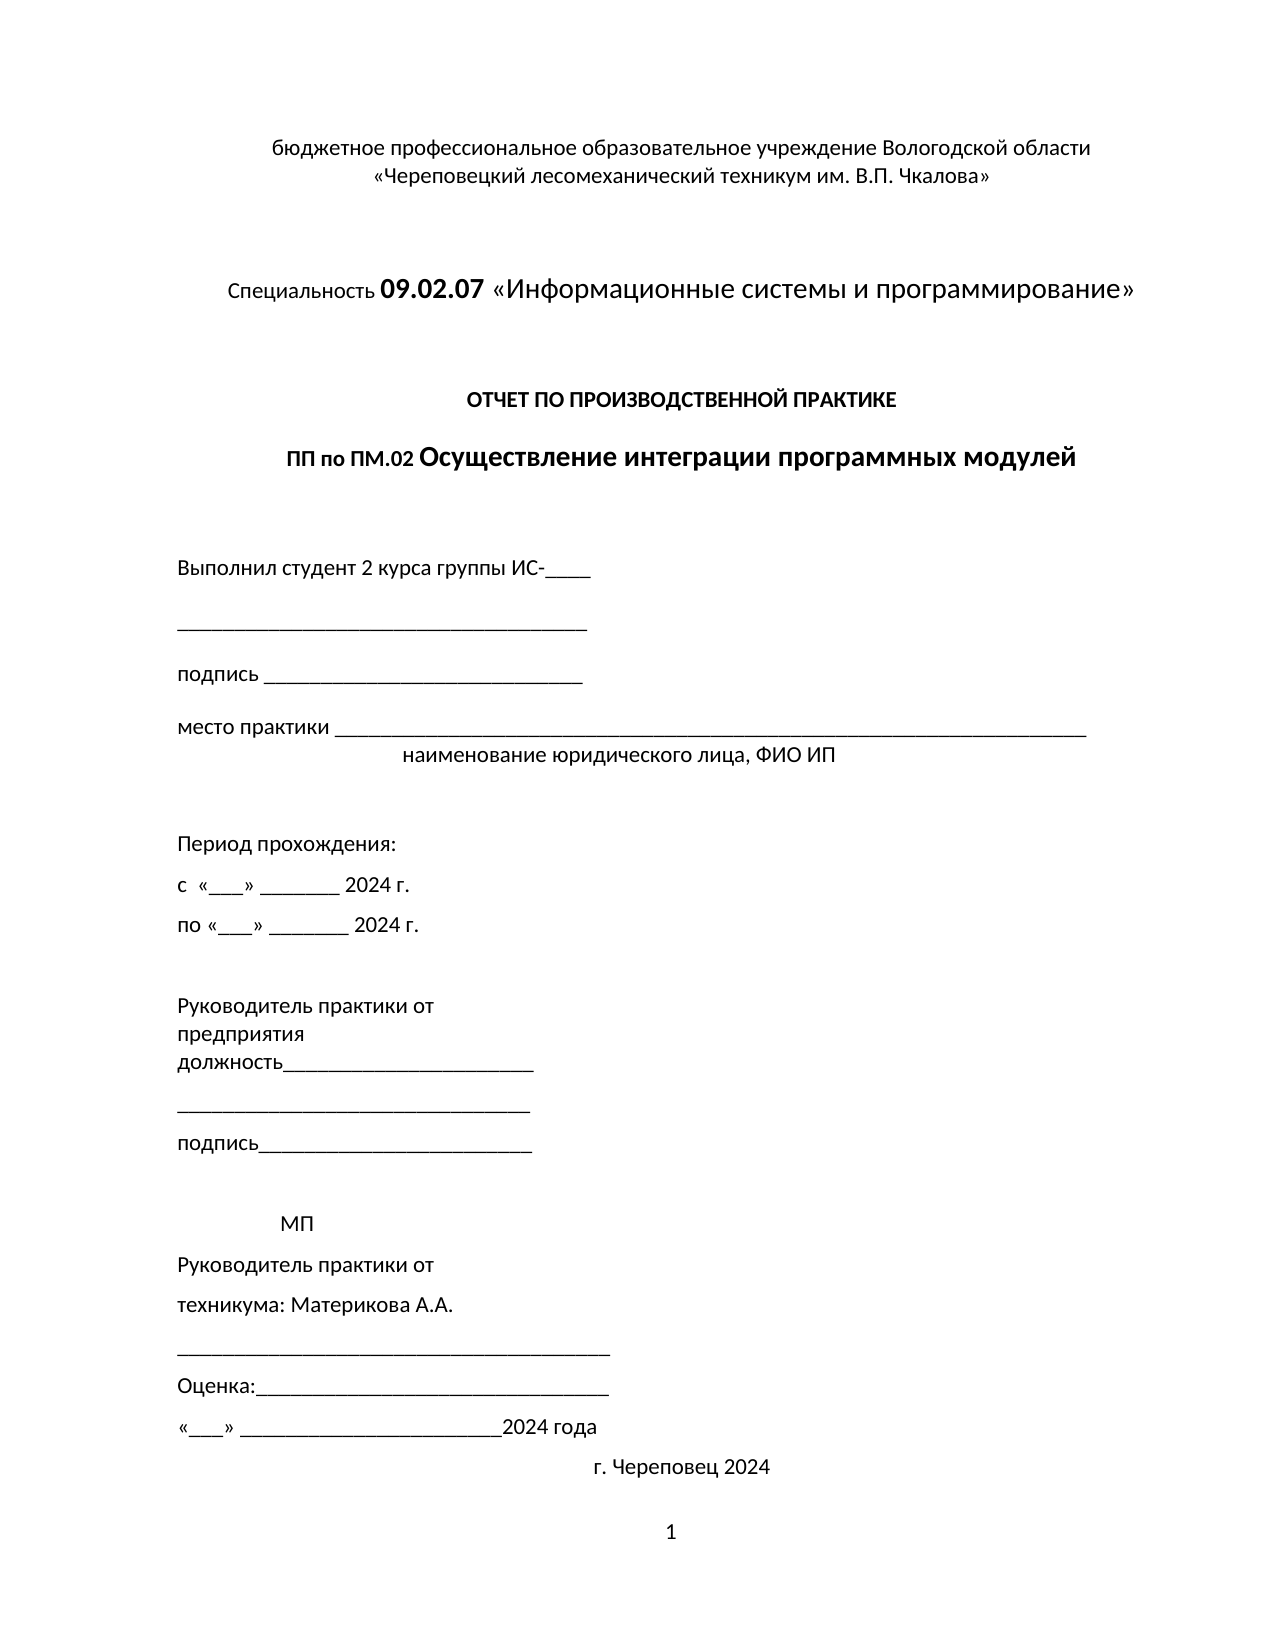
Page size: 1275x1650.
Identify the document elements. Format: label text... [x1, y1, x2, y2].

text бюджетное профессиональное образовательное учреждение Вологодской области [177, 133, 1186, 161]
text подпись ____________________________ [177, 659, 1186, 687]
text наименование юридического лица, ФИО ИП [177, 740, 1186, 768]
text _______________________________ [177, 1088, 1186, 1116]
text по «___» _______ 2024 г. [177, 910, 1186, 938]
text техникума: Материкова А.А. [177, 1290, 1186, 1318]
text Период прохождения: [177, 829, 1186, 857]
text «___» _______________________2024 года [177, 1412, 1186, 1440]
text подпись________________________ [177, 1128, 1186, 1156]
text «Череповецкий лесомеханический техникум им. В.П. Чкалова» [177, 161, 1186, 189]
text предприятия [177, 1019, 1186, 1047]
text Оценка:_______________________________ [177, 1371, 1186, 1399]
text ПП по ПМ.02 Осуществление интеграции программных модулей [177, 438, 1186, 473]
text ____________________________________ [177, 606, 1186, 634]
text должность______________________ [177, 1047, 1186, 1075]
text ОТЧЕТ ПО ПРОИЗВОДСТВЕННОЙ ПРАКТИКЕ [177, 385, 1186, 413]
text место практики __________________________________________________________________ [177, 712, 1186, 740]
text г. Череповец 2024 [177, 1452, 1186, 1481]
text Руководитель практики от [177, 991, 1186, 1019]
text Руководитель практики от [177, 1250, 1186, 1278]
text с «___» _______ 2024 г. [177, 870, 1186, 898]
text МП [177, 1209, 1186, 1237]
text ______________________________________ [177, 1331, 1186, 1359]
text Специальность 09.02.07 «Информационные системы и программирование» [177, 270, 1186, 306]
text Выполнил студент 2 курса группы ИС-____ [177, 553, 1186, 581]
